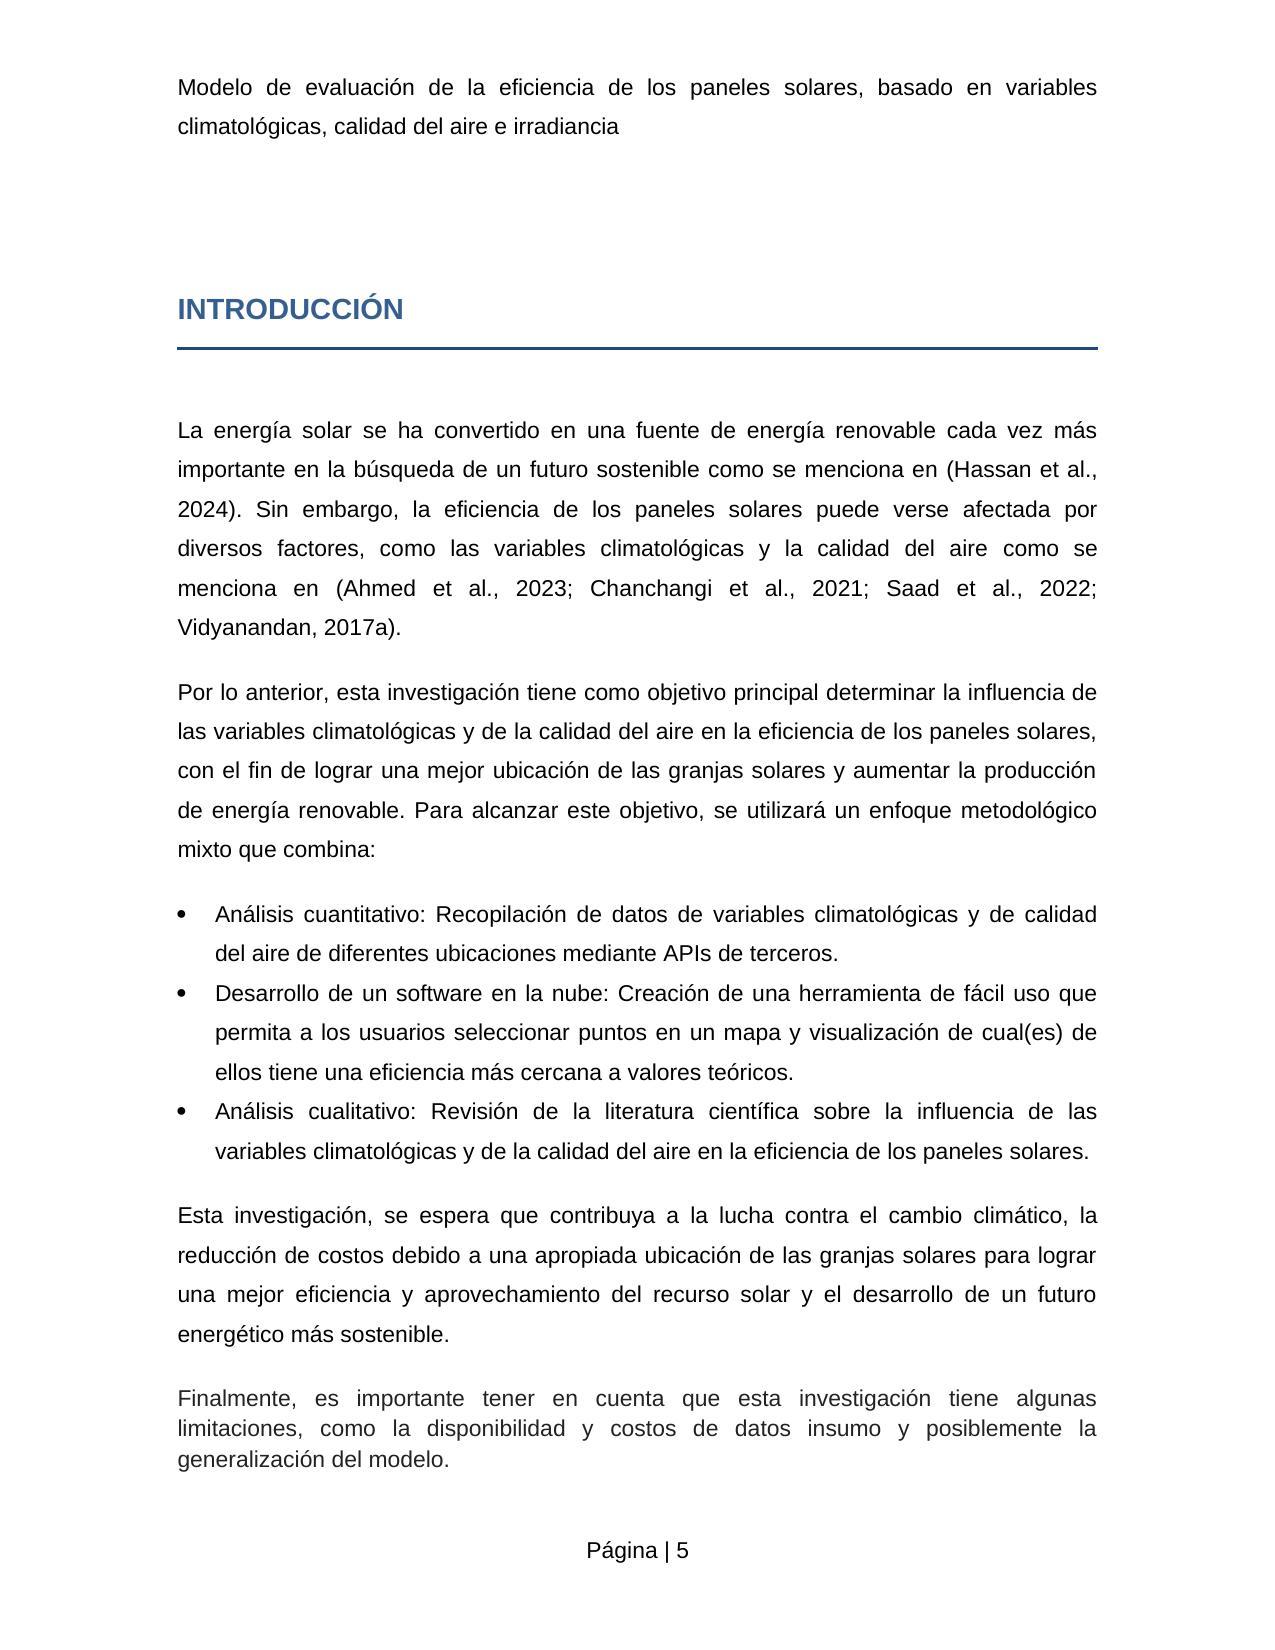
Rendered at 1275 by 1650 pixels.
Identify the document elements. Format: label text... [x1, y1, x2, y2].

text La energía solar se ha convertido en una fuente de energía renovable cada vez más importante en la búsqueda de un futuro sostenible como se menciona en . Sin embargo, la eficiencia de los paneles solares puede verse afectada por diversos factores, como las variables climatológicas y la calidad del aire como se menciona en . [177, 417, 1098, 640]
text Por lo anterior, esta investigación tiene como objetivo principal determinar la influencia de las variables climatológicas y de la calidad del aire en la eficiencia de los paneles solares, con el fin de lograr una mejor ubicación de las granjas solares y aumentar la producción de energía renovable. Para alcanzar este objetivo, se utilizará un enfoque metodológico mixto que combina: [177, 678, 1098, 863]
subtitle INTRODUCCIÓN [177, 292, 1098, 347]
list Análisis cuantitativo: Recopilación de datos de variables climatológicas y de calidad del aire de diferentes ubicaciones mediante APIs de terceros. [177, 901, 1098, 967]
text Finalmente, es importante tener en cuenta que esta investigación tiene algunas limitaciones, como la disponibilidad y costos de datos insumo y posiblemente la generalización del modelo. [177, 1442, 1098, 1472]
list Análisis cualitativo: Revisión de la literatura científica sobre la influencia de las variables climatológicas y de la calidad del aire en la eficiencia de los paneles solares. [177, 1098, 1098, 1164]
text Esta investigación, se espera que contribuya a la lucha contra el cambio climático, la reducción de costos debido a una apropiada ubicación de las granjas solares para lograr una mejor eficiencia y aprovechamiento del recurso solar y el desarrollo de un futuro energético más sostenible. [177, 1202, 1098, 1347]
list Desarrollo de un software en la nube: Creación de una herramienta de fácil uso que permita a los usuarios seleccionar puntos en un mapa y visualización de cual(es) de ellos tiene una eficiencia más cercana a valores teóricos. [177, 980, 1098, 1085]
